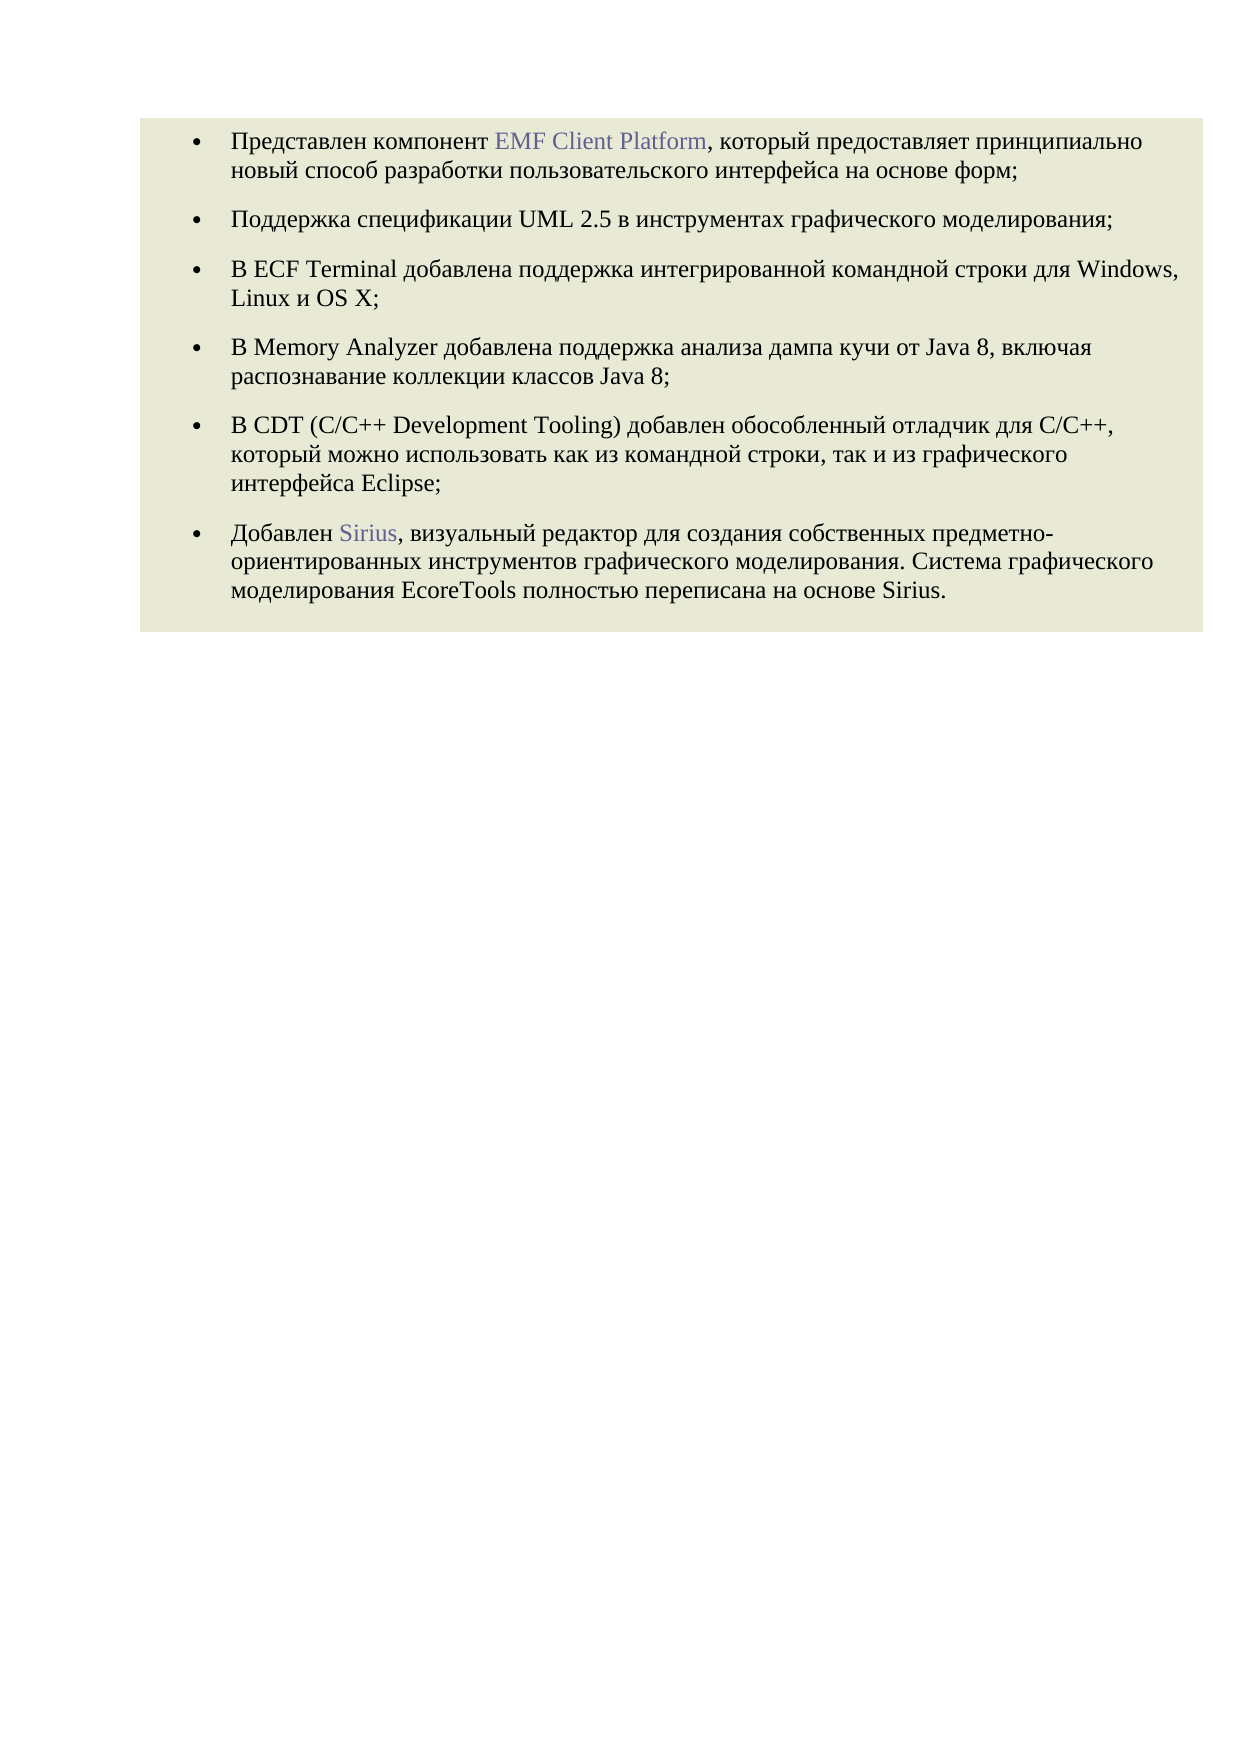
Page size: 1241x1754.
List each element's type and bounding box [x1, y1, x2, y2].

table_cell [140, 118, 1203, 632]
